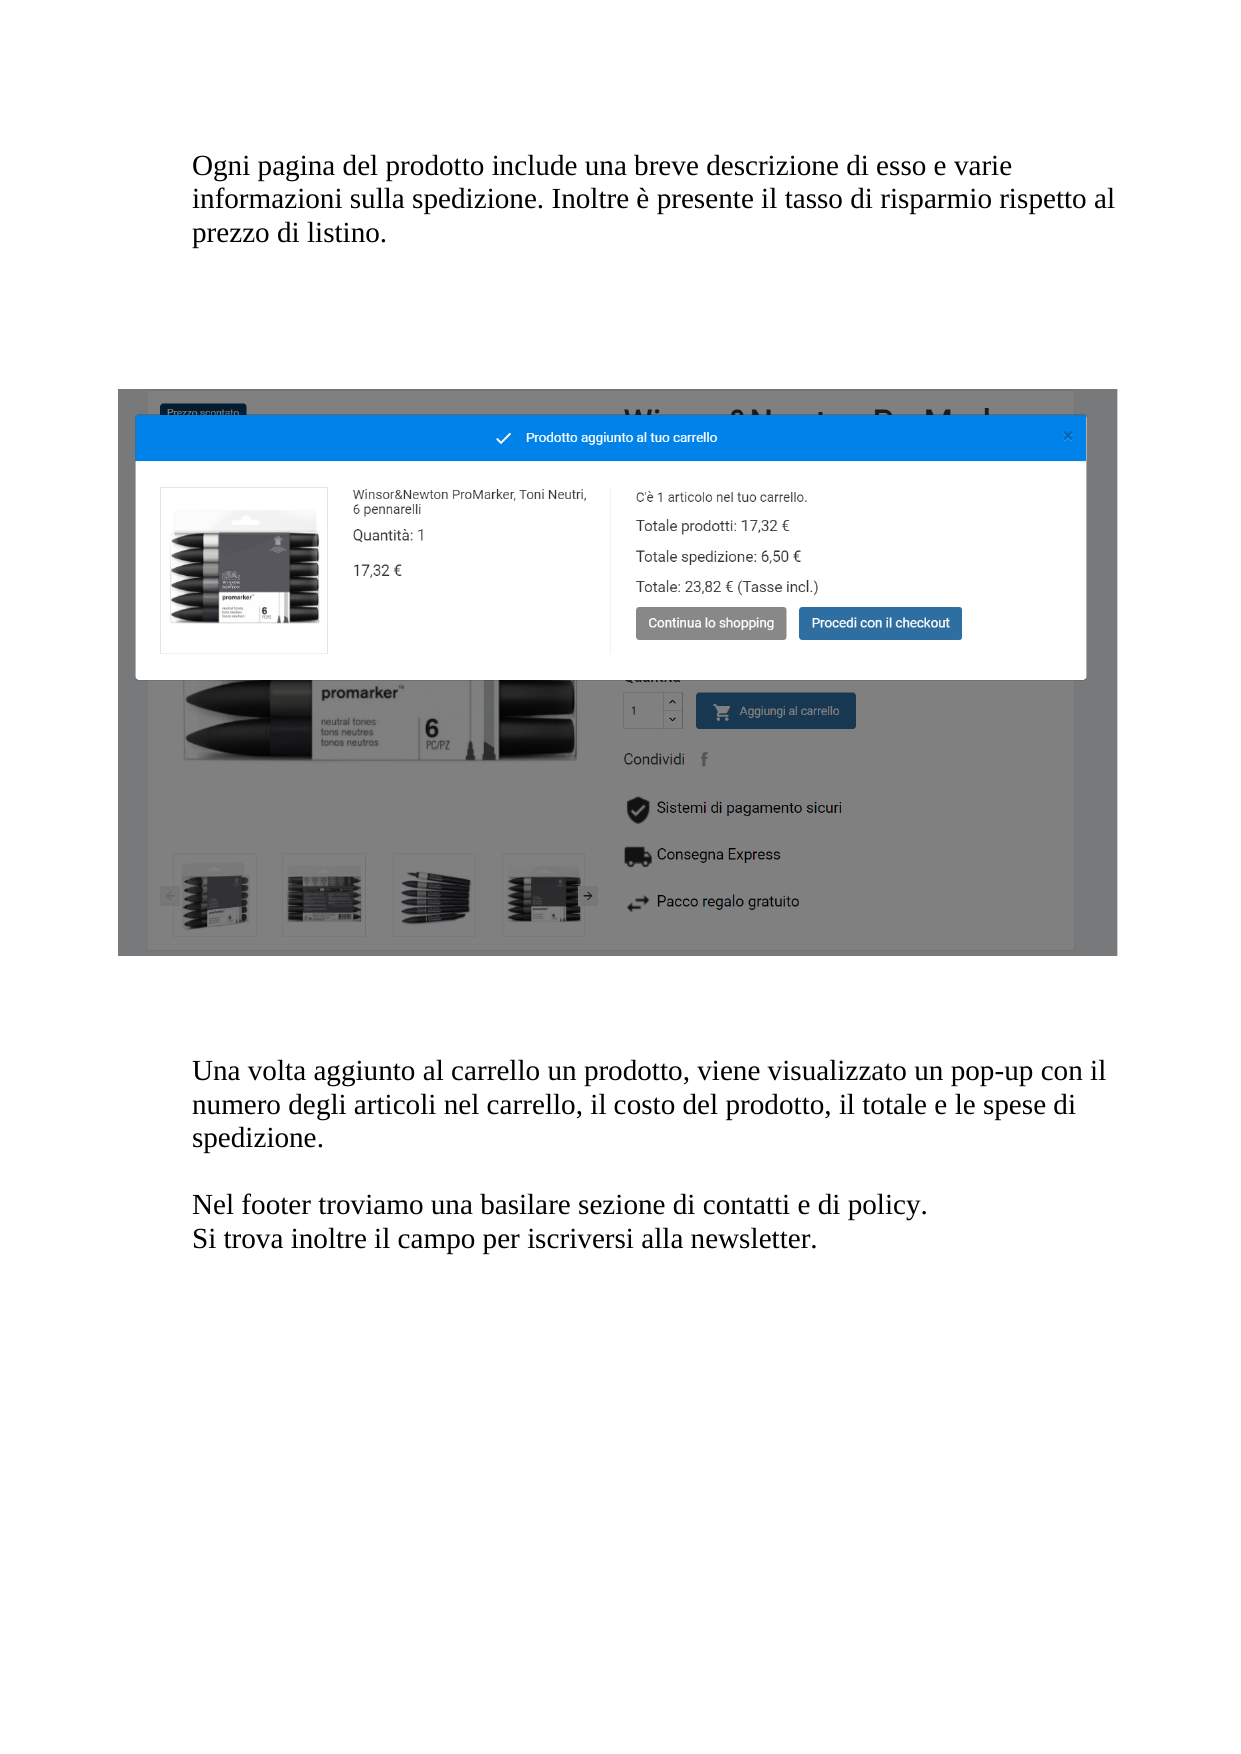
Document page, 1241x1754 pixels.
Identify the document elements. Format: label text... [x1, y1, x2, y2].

text Una volta aggiunto al carrello un prodotto, viene visualizzato un pop-up con il numero degli articoli nel carrello, il costo del prodotto, il totale e le spese di spedizione. [192, 1053, 1122, 1154]
picture [117, 389, 1117, 955]
text Nel footer troviamo una basilare sezione di contatti e di policy. Si trova inoltre il campo per iscriversi alla newsletter. [192, 1187, 1122, 1254]
text Ogni pagina del prodotto include una breve descrizione di esso e varie informazioni sulla spedizione. Inoltre è presente il tasso di risparmio rispetto al prezzo di listino. [192, 148, 1122, 248]
